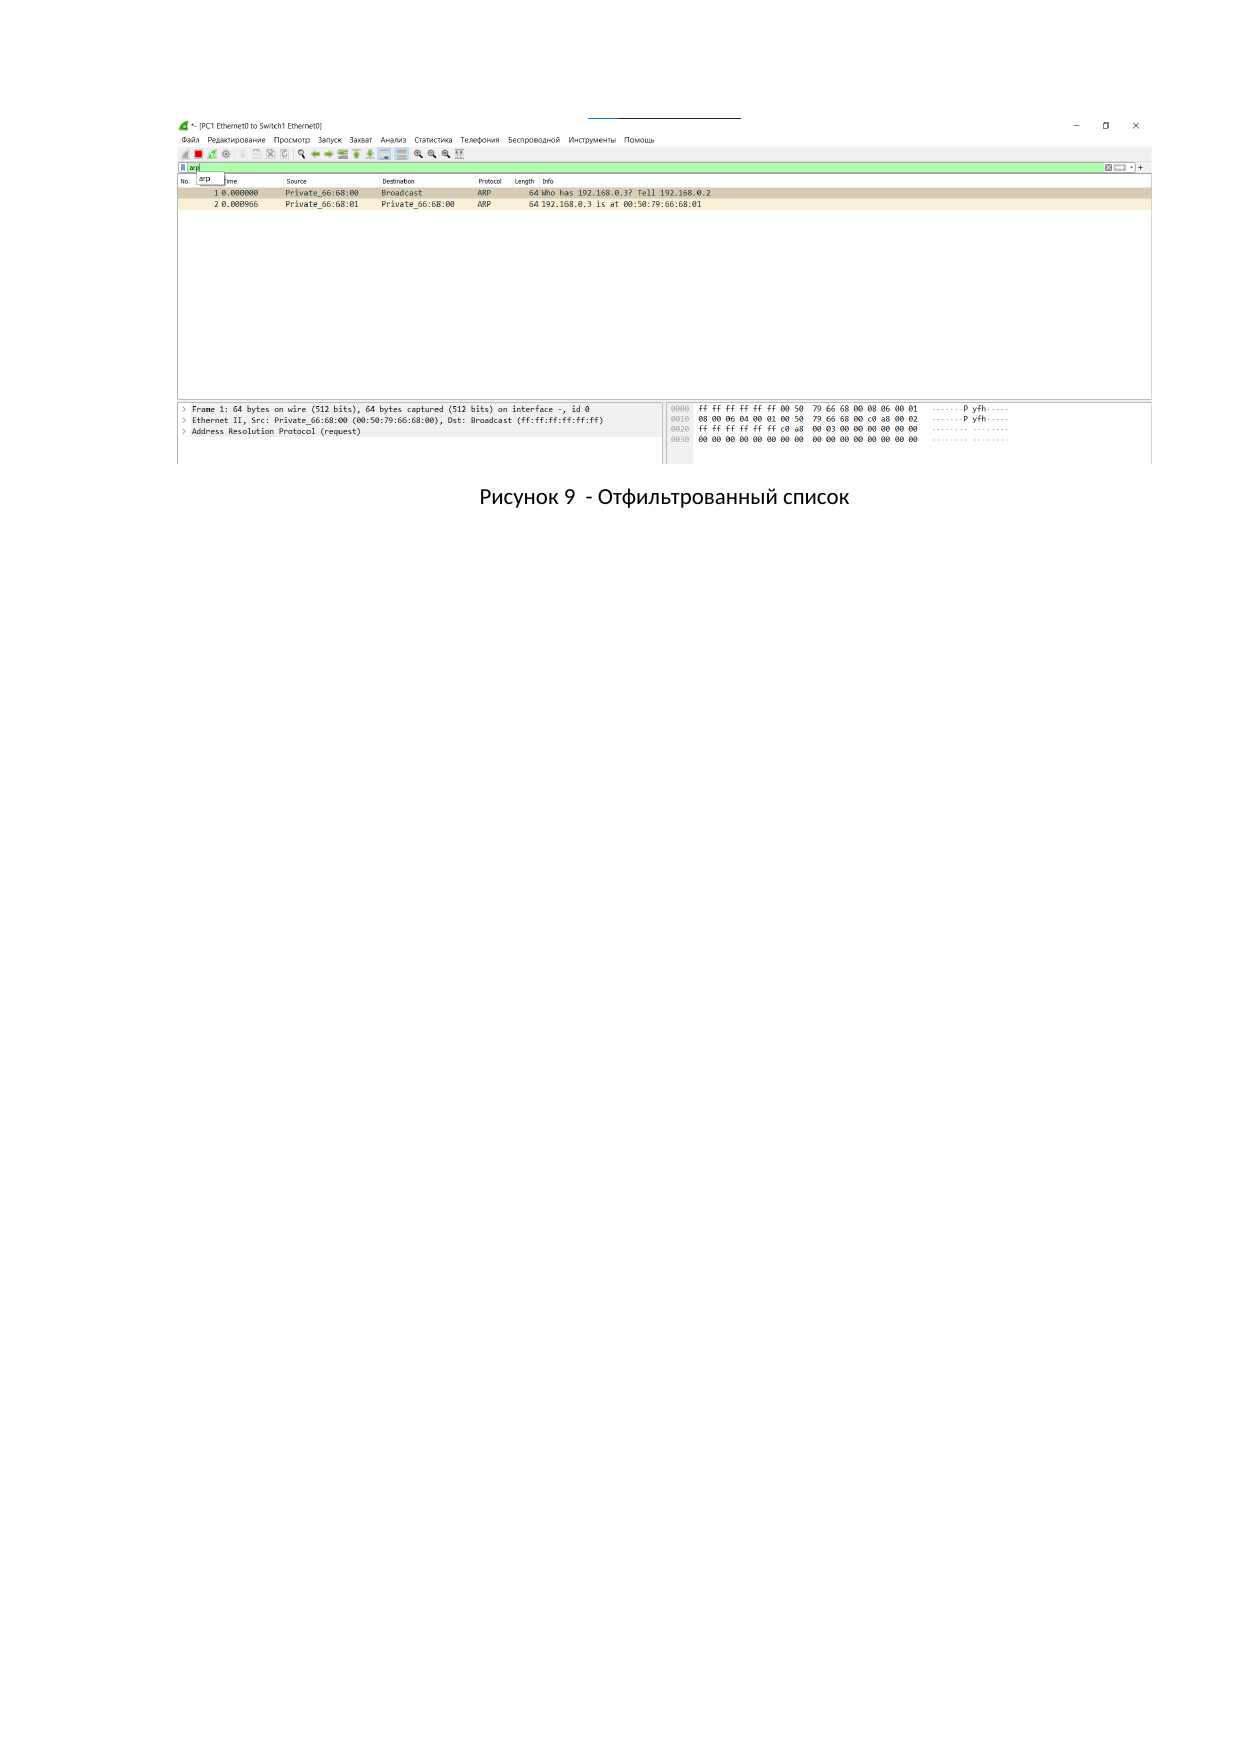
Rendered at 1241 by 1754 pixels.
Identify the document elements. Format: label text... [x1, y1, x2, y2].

text Рисунок 9 - Отфильтрованный список [177, 482, 1152, 510]
picture [177, 118, 1152, 464]
